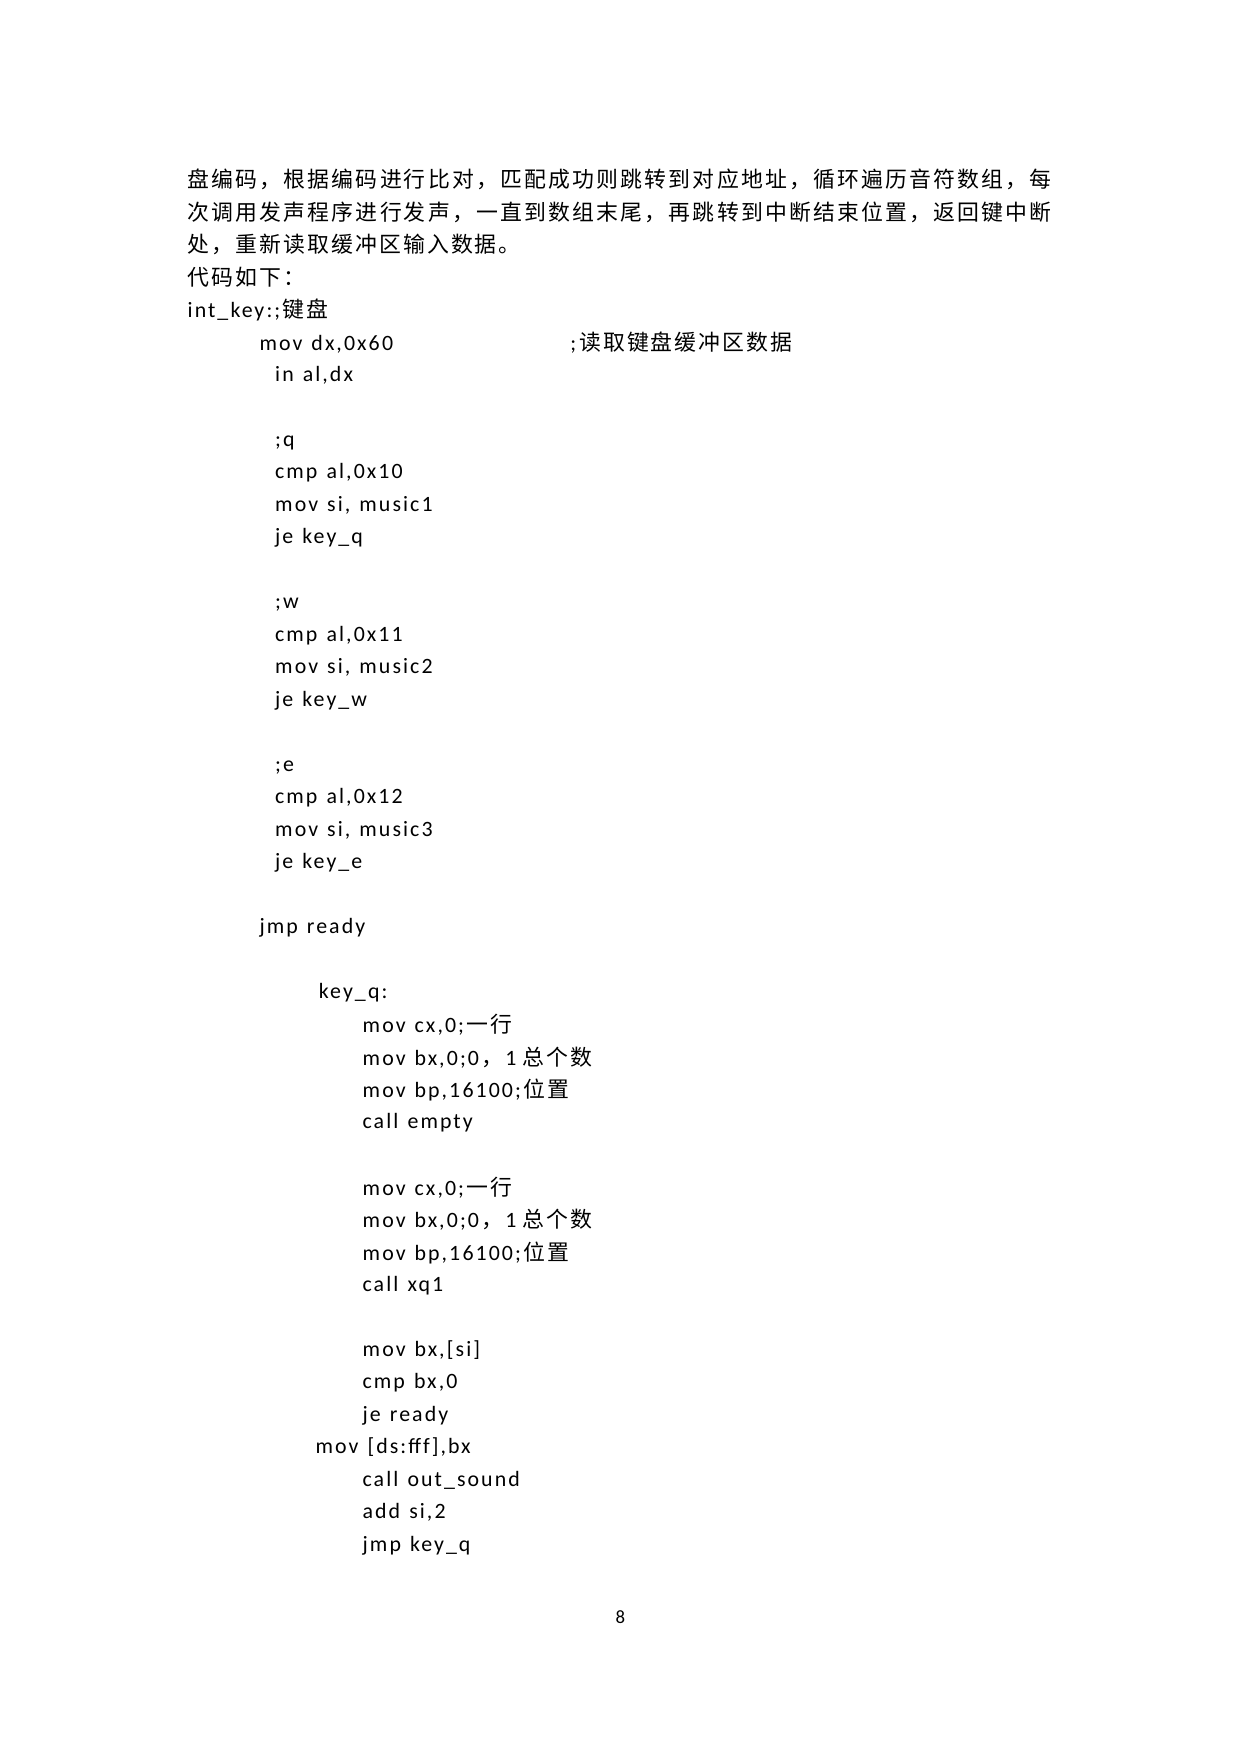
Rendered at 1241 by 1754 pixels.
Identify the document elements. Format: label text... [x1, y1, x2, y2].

text mov si, music1 [187, 487, 1053, 519]
text mov [ds:fff],bx [187, 1429, 1053, 1462]
text mov bp,16100;位置 [187, 1234, 1053, 1267]
text ;q [187, 422, 1053, 454]
text je key_w [187, 682, 1053, 714]
text 代码如下： [187, 259, 1053, 292]
text call xq1 [187, 1267, 1053, 1299]
text mov bp,16100;位置 [187, 1072, 1053, 1104]
text jmp ready [187, 909, 1053, 942]
text je ready [187, 1397, 1053, 1429]
text je key_e [187, 844, 1053, 877]
text cmp al,0x11 [187, 617, 1053, 649]
text mov bx,[si] [187, 1332, 1053, 1364]
text ;w [187, 584, 1053, 617]
text int_key:;键盘 [187, 292, 1053, 324]
text in al,dx [187, 357, 1053, 389]
text ;e [187, 747, 1053, 779]
text call out_sound [187, 1462, 1053, 1494]
text cmp al,0x10 [187, 454, 1053, 487]
text jmp key_q [187, 1527, 1053, 1559]
text mov cx,0;一行 [187, 1007, 1053, 1039]
text call empty [187, 1104, 1053, 1137]
text add si,2 [187, 1494, 1053, 1527]
text mov bx,0;0，1总个数 [187, 1202, 1053, 1234]
text mov si, music3 [187, 812, 1053, 844]
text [187, 162, 1053, 259]
text key_q: [187, 974, 1053, 1007]
text cmp bx,0 [187, 1364, 1053, 1397]
text je key_q [187, 519, 1053, 552]
text cmp al,0x12 [187, 779, 1053, 812]
text mov cx,0;一行 [187, 1169, 1053, 1202]
text mov dx,0x60 ;读取键盘缓冲区数据 [187, 324, 1053, 357]
text mov si, music2 [187, 649, 1053, 682]
text mov bx,0;0，1总个数 [187, 1039, 1053, 1072]
